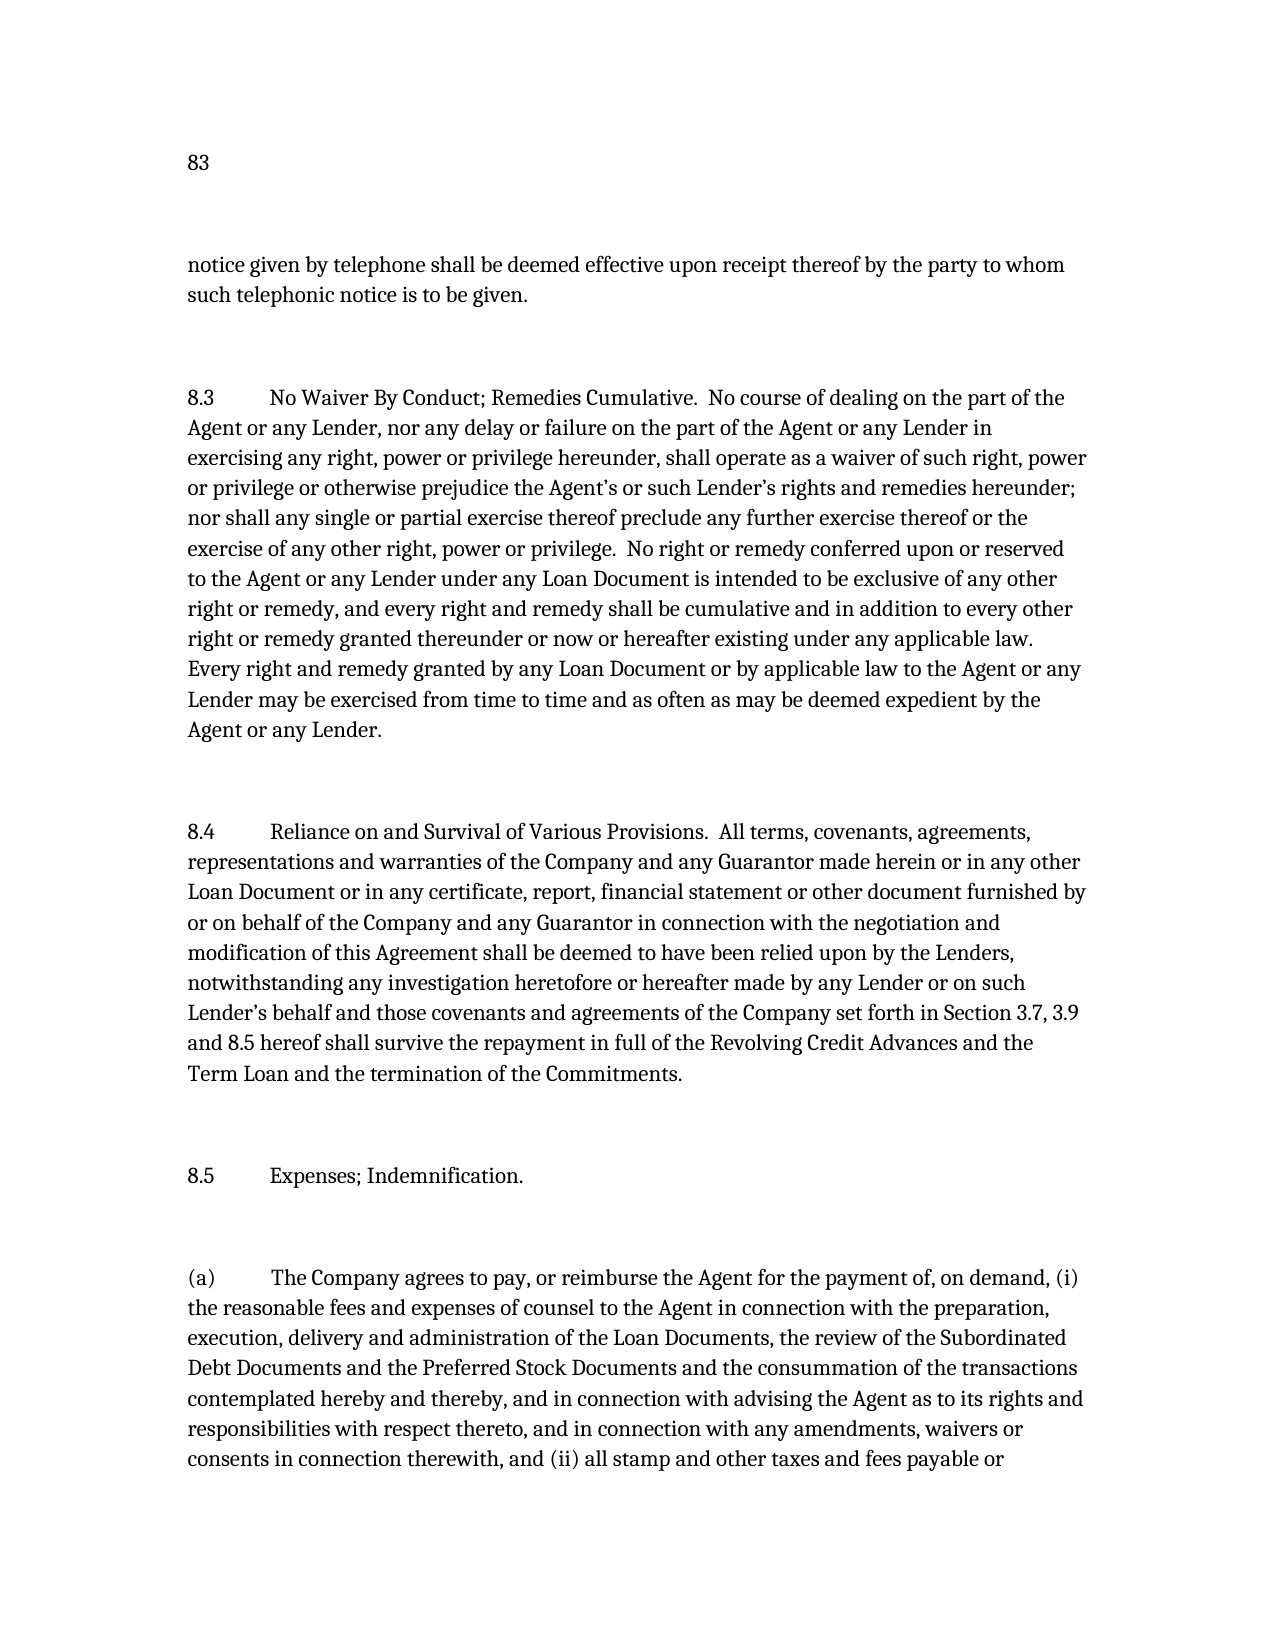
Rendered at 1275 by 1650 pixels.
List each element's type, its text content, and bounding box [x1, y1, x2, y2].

text 8.4 Reliance on and Survival of Various Provisions. All terms, covenants, agreements, representations and warranties of the Company and any Guarantor made herein or in any other Loan Document or in any certificate, report, financial statement or other document furnished by or on behalf of the Company and any Guarantor in connection with the negotiation and modification of this Agreement shall be deemed to have been relied upon by the Lenders, notwithstanding any investigation heretofore or hereafter made by any Lender or on such Lender’s behalf and those covenants and agreements of the Company set forth in Section 3.7, 3.9 and 8.5 hereof shall survive the repayment in full of the Revolving Credit Advances and the Term Loan and the termination of the Commitments. [187, 819, 1087, 1087]
text 8.3 No Waiver By Conduct; Remedies Cumulative. No course of dealing on the part of the Agent or any Lender, nor any delay or failure on the part of the Agent or any Lender in exercising any right, power or privilege hereunder, shall operate as a waiver of such right, power or privilege or otherwise prejudice the Agent’s or such Lender’s rights and remedies hereunder; nor shall any single or partial exercise thereof preclude any further exercise thereof or the exercise of any other right, power or privilege. No right or remedy conferred upon or reserved to the Agent or any Lender under any Loan Document is intended to be exclusive of any other right or remedy, and every right and remedy shall be cumulative and in addition to every other right or remedy granted thereunder or now or hereafter existing under any applicable law. Every right and remedy granted by any Loan Document or by applicable law to the Agent or any Lender may be exercised from time to time and as often as may be deemed expedient by the Agent or any Lender. [187, 384, 1087, 743]
text 83 [187, 150, 1087, 176]
text notice given by telephone shall be deemed effective upon receipt thereof by the party to whom such telephonic notice is to be given. [187, 252, 1087, 309]
text 8.5 Expenses; Indemnification. [187, 1162, 1087, 1189]
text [187, 1264, 1087, 1472]
